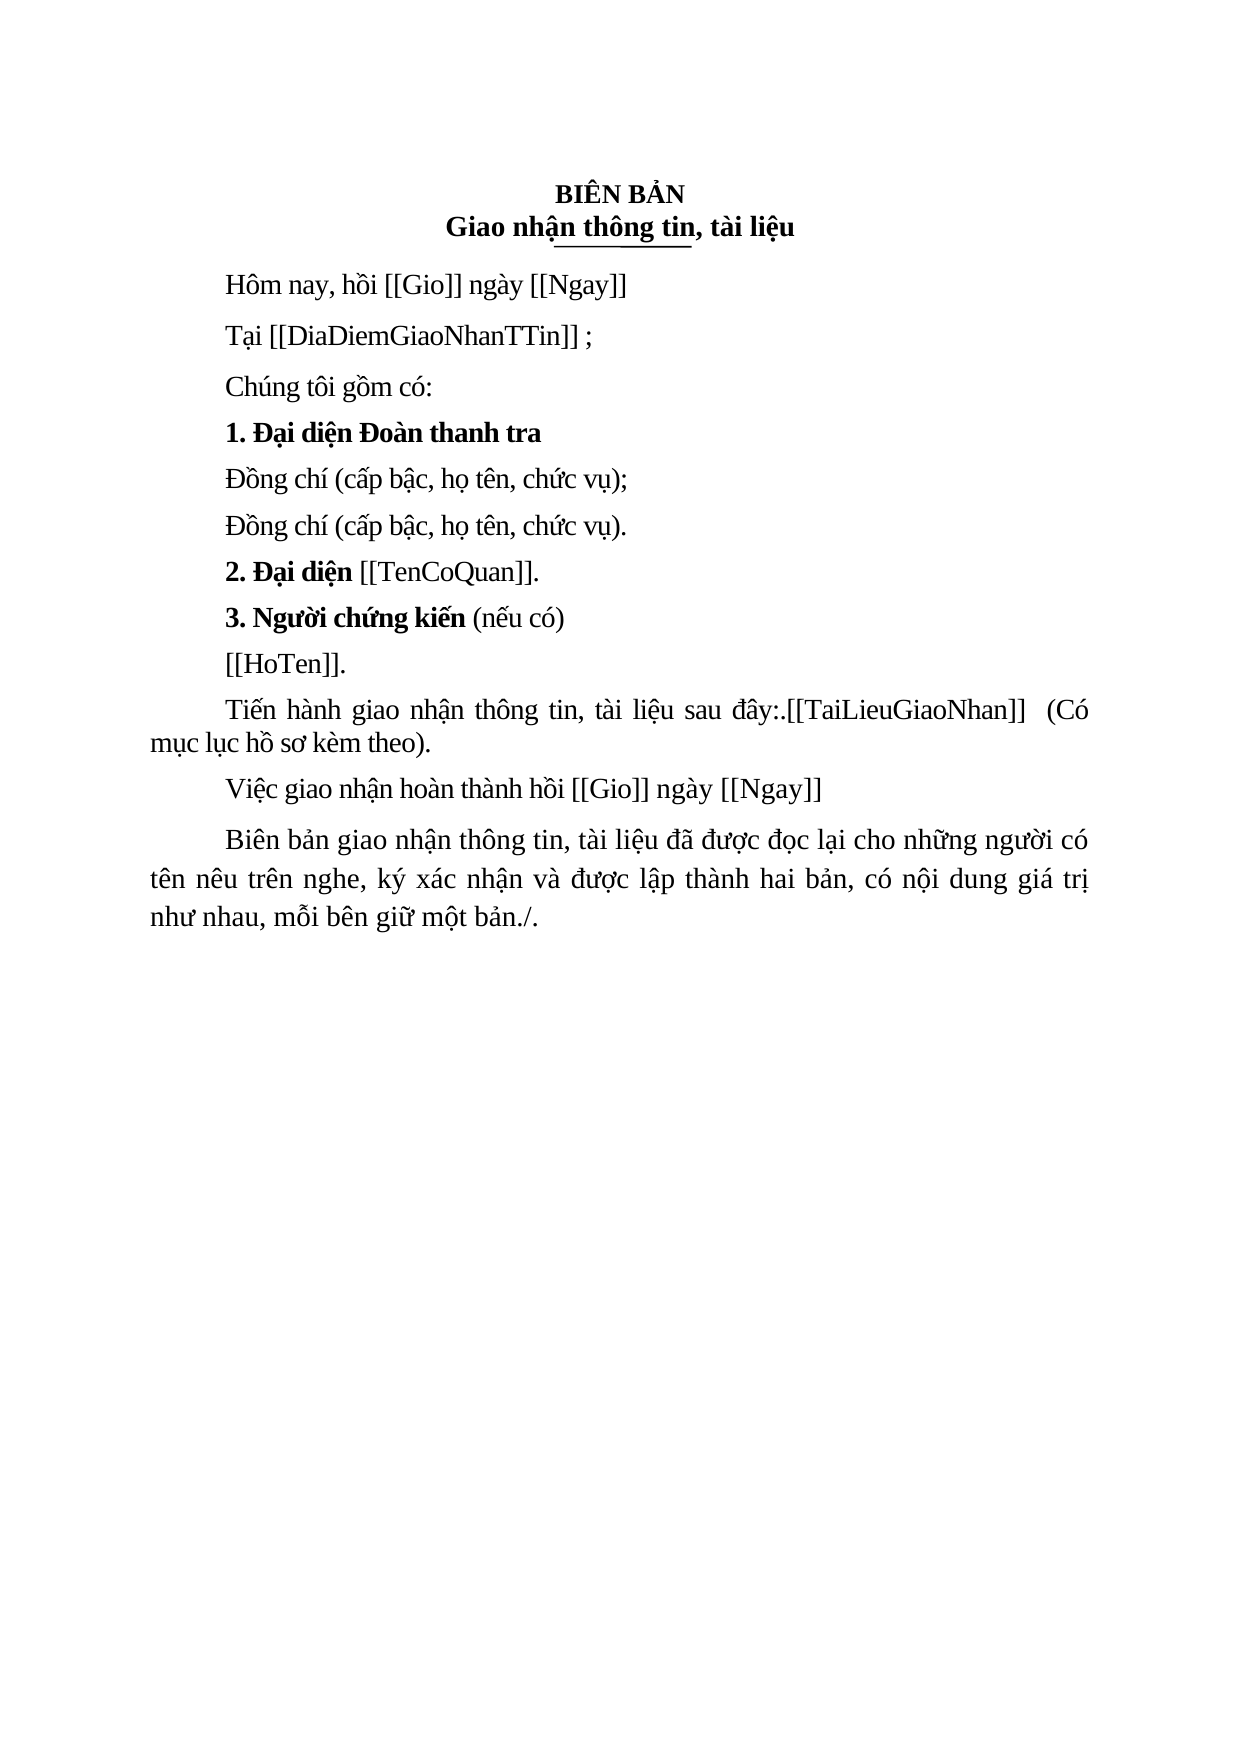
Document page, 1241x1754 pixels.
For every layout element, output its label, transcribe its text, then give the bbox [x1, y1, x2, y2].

text BIÊN BẢN [150, 178, 1090, 209]
text 2. Đại diện [[TenCoQuan]]. [150, 554, 1090, 587]
text 3. Người chứng kiến (nếu có) [150, 600, 1090, 633]
text Tại [[DiaDiemGiaoNhanTTin]] ; [150, 318, 1090, 352]
text Tiến hành giao nhận thông tin, tài liệu sau đây:.[[TaiLieuGiaoNhan]] (Có mục lục hồ sơ kèm theo). [150, 692, 1090, 759]
text Giao nhận thông tin, tài liệu [150, 209, 1090, 242]
text Việc giao nhận hoàn thành hồi [[Gio]] ngày [[Ngay]] [150, 771, 1090, 805]
text Hôm nay, hồi [[Gio]] ngày [[Ngay]] [150, 267, 1090, 301]
text Đồng chí (cấp bậc, họ tên, chức vụ); [150, 462, 1090, 495]
text Đồng chí (cấp bậc, họ tên, chức vụ). [150, 508, 1090, 541]
text 1. Đại diện Đoàn thanh tra [150, 416, 1090, 449]
text Chúng tôi gồm có: [150, 369, 1090, 403]
text Biên bản giao nhận thông tin, tài liệu đã được đọc lại cho những người có tên nêu trên nghe, ký xác nhận và được lập thành hai bản, có nội dung giá trị như nhau, mỗi bên giữ một bản./. [150, 822, 1090, 933]
text [[HoTen]]. [150, 646, 1090, 679]
